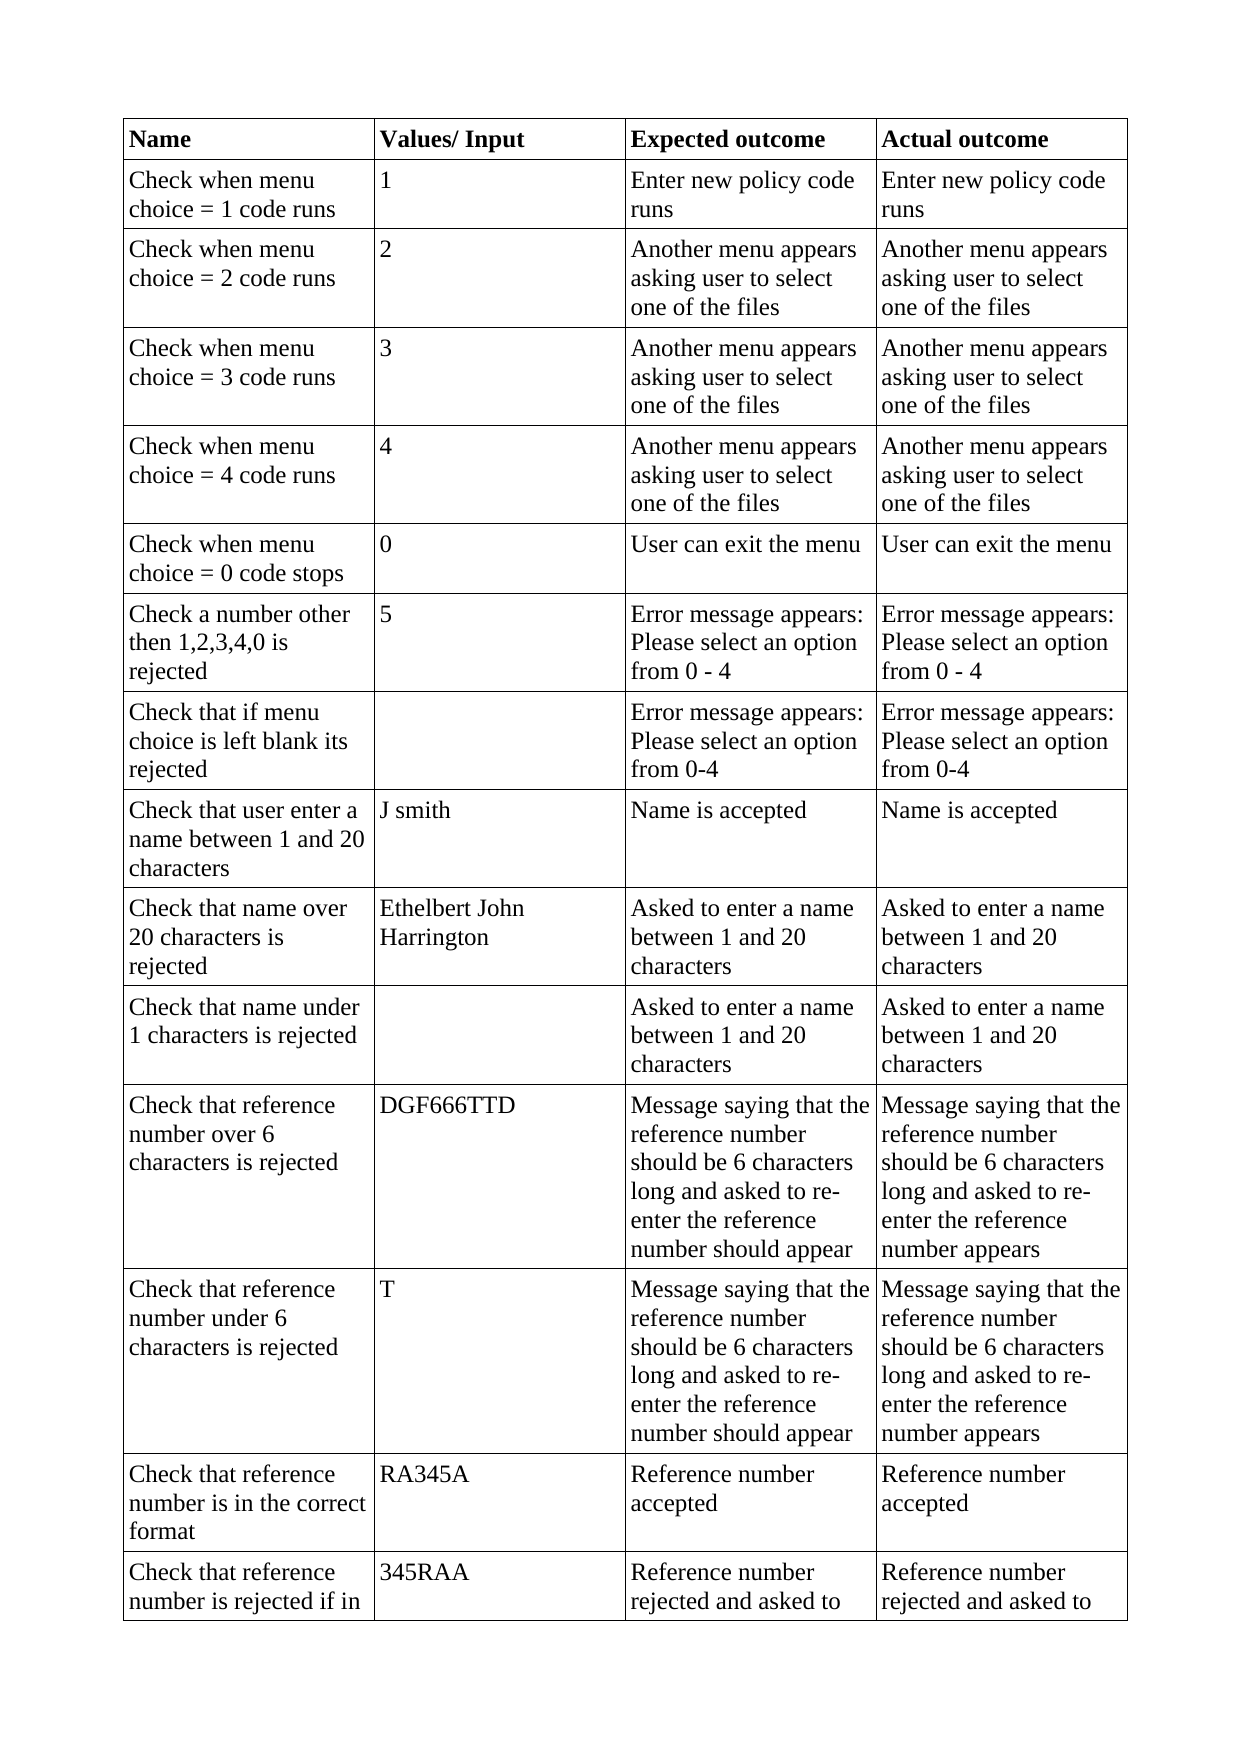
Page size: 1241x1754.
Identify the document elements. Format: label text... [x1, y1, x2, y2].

table_cell Message saying that the reference number should be 6 characters long and asked to re-enter the reference number should appear [626, 1269, 876, 1453]
table_cell Check that reference number under 6 characters is rejected [124, 1269, 374, 1453]
table_cell 1 [375, 160, 625, 228]
table_cell Error message appears: Please select an option from 0 - 4 [877, 594, 1127, 691]
table_cell Reference number accepted [626, 1454, 876, 1551]
table_cell [375, 986, 625, 1084]
table_cell Message saying that the reference number should be 6 characters long and asked to re-enter the reference number appears [877, 1269, 1127, 1453]
table_cell Check that user enter a name between 1 and 20 characters [124, 790, 374, 887]
table_header Expected outcome [626, 119, 876, 159]
table_header Values/ Input [375, 119, 625, 159]
table_cell Asked to enter a name between 1 and 20 characters [877, 986, 1127, 1084]
table_cell Enter new policy code runs [877, 160, 1127, 228]
table_cell User can exit the menu [877, 524, 1127, 592]
table_cell Enter new policy code runs [626, 160, 876, 228]
table_cell Another menu appears asking user to select one of the files [626, 229, 876, 327]
table_cell 345RAA [375, 1552, 625, 1620]
table_cell Another menu appears asking user to select one of the files [626, 328, 876, 425]
table_cell Check that reference number over 6 characters is rejected [124, 1085, 374, 1268]
table_cell 4 [375, 426, 625, 523]
table_cell User can exit the menu [626, 524, 876, 592]
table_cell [124, 1552, 374, 1620]
table_cell Message saying that the reference number should be 6 characters long and asked to re-enter the reference number appears [877, 1085, 1127, 1268]
table_cell T [375, 1269, 625, 1453]
table_cell Ethelbert John Harrington [375, 888, 625, 985]
table_cell J smith [375, 790, 625, 887]
table_header Name [124, 119, 374, 159]
table_cell Asked to enter a name between 1 and 20 characters [626, 986, 876, 1084]
table_cell 5 [375, 594, 625, 691]
table_cell Asked to enter a name between 1 and 20 characters [877, 888, 1127, 985]
table_cell Name is accepted [626, 790, 876, 887]
table_cell Another menu appears asking user to select one of the files [877, 328, 1127, 425]
table_cell Asked to enter a name between 1 and 20 characters [626, 888, 876, 985]
table_cell Check that if menu choice is left blank its rejected [124, 692, 374, 789]
table_cell Check when menu choice = 3 code runs [124, 328, 374, 425]
table_cell Check that name over 20 characters is rejected [124, 888, 374, 985]
table_header Actual outcome [877, 119, 1127, 159]
table_cell Another menu appears asking user to select one of the files [877, 229, 1127, 327]
table_cell Check when menu choice = 0 code stops [124, 524, 374, 592]
table_cell Reference number accepted [877, 1454, 1127, 1551]
table_cell Check that reference number is in the correct format [124, 1454, 374, 1551]
table_cell Another menu appears asking user to select one of the files [626, 426, 876, 523]
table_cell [626, 1552, 876, 1620]
table_cell Check that name under 1 characters is rejected [124, 986, 374, 1084]
table_cell Error message appears: Please select an option from 0-4 [877, 692, 1127, 789]
table_cell Check when menu choice = 1 code runs [124, 160, 374, 228]
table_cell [877, 1552, 1127, 1620]
table_cell 3 [375, 328, 625, 425]
table_cell RA345A [375, 1454, 625, 1551]
table_cell Error message appears: Please select an option from 0 - 4 [626, 594, 876, 691]
table_cell Message saying that the reference number should be 6 characters long and asked to re-enter the reference number should appear [626, 1085, 876, 1268]
table_cell 2 [375, 229, 625, 327]
table_cell DGF666TTD [375, 1085, 625, 1268]
table_cell 0 [375, 524, 625, 592]
table_cell [375, 692, 625, 789]
table_cell Check when menu choice = 4 code runs [124, 426, 374, 523]
table_cell Error message appears: Please select an option from 0-4 [626, 692, 876, 789]
table_cell Check a number other then 1,2,3,4,0 is rejected [124, 594, 374, 691]
table_cell Name is accepted [877, 790, 1127, 887]
table_cell Check when menu choice = 2 code runs [124, 229, 374, 327]
table_cell Another menu appears asking user to select one of the files [877, 426, 1127, 523]
